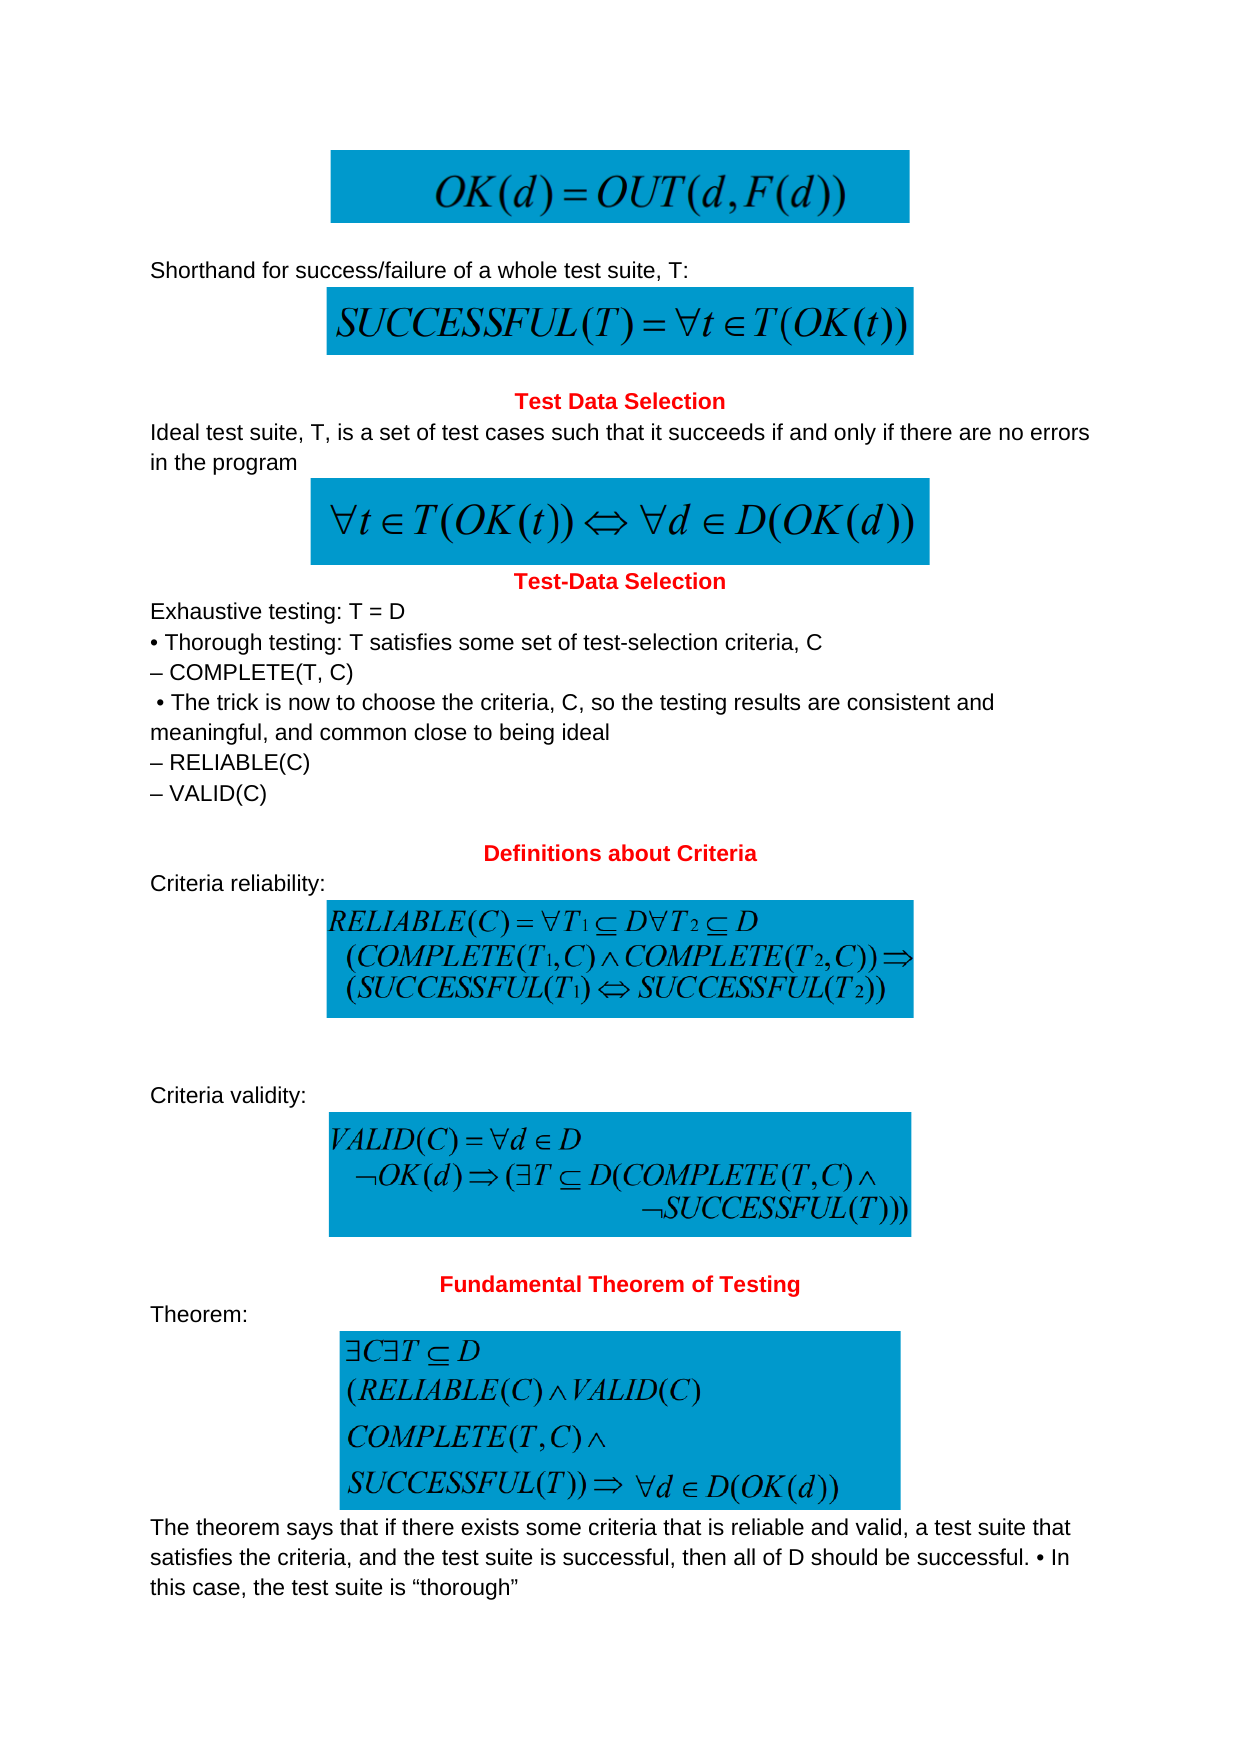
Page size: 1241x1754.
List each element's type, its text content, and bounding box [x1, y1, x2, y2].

picture [692, 1165, 698, 1184]
picture [436, 179, 447, 206]
picture [396, 1427, 400, 1441]
picture [394, 947, 398, 960]
picture [399, 1380, 406, 1399]
picture [713, 947, 719, 965]
picture [908, 511, 913, 536]
picture [863, 1198, 869, 1217]
picture [342, 309, 354, 335]
picture [720, 978, 726, 996]
picture [552, 1430, 556, 1444]
picture [406, 1341, 412, 1360]
picture [407, 1427, 414, 1446]
picture [467, 178, 487, 205]
picture [761, 1165, 767, 1184]
picture [632, 178, 639, 206]
picture [627, 1380, 634, 1399]
picture [465, 1380, 471, 1399]
picture [681, 505, 689, 529]
picture [755, 980, 763, 994]
picture [384, 1427, 389, 1441]
picture [441, 309, 449, 335]
picture [703, 189, 710, 206]
picture [703, 1200, 708, 1215]
text Exhaustive testing: T = D [150, 598, 1090, 625]
picture [838, 180, 844, 211]
picture [644, 1170, 648, 1183]
picture [662, 947, 666, 960]
picture [642, 914, 646, 927]
picture [531, 947, 537, 965]
picture [624, 1170, 628, 1182]
picture [369, 1431, 373, 1444]
picture [723, 1200, 728, 1215]
picture [464, 947, 470, 965]
text Test Data Selection [150, 388, 1090, 414]
picture [824, 518, 834, 533]
picture [395, 1130, 401, 1148]
picture [442, 510, 447, 537]
picture [704, 315, 711, 335]
picture [454, 1427, 460, 1446]
picture [397, 980, 402, 995]
picture [405, 947, 409, 964]
picture [490, 1427, 496, 1446]
picture [731, 947, 737, 965]
picture [498, 947, 504, 965]
picture [485, 947, 491, 965]
picture [753, 947, 759, 965]
picture [836, 951, 840, 964]
picture [445, 947, 451, 965]
picture [476, 1427, 482, 1446]
picture [627, 313, 632, 339]
picture [799, 947, 805, 965]
picture [757, 507, 765, 530]
picture [824, 309, 843, 335]
picture [479, 1473, 486, 1492]
text Criteria reliability: [150, 870, 1090, 897]
picture [488, 506, 506, 533]
picture [369, 1389, 373, 1399]
picture [508, 978, 513, 995]
picture [709, 1477, 715, 1496]
picture [383, 1380, 387, 1392]
picture [600, 309, 609, 335]
picture [739, 506, 748, 533]
picture [473, 506, 484, 532]
picture [380, 1168, 385, 1183]
picture [714, 176, 724, 206]
picture [450, 1475, 459, 1490]
picture [833, 1198, 839, 1217]
picture [671, 1384, 675, 1398]
picture [862, 520, 867, 533]
picture [446, 1387, 450, 1399]
picture [694, 947, 700, 965]
picture [607, 1167, 611, 1179]
picture [534, 513, 541, 533]
text • The trick is now to choose the criteria, C, so the testing results are consistent and meaningful, and common close to being ideal [150, 689, 1090, 746]
picture [801, 506, 811, 532]
picture [727, 1165, 733, 1184]
picture [848, 510, 853, 537]
picture [333, 1130, 337, 1148]
picture [893, 510, 898, 537]
picture [739, 912, 745, 930]
picture [359, 948, 364, 965]
picture [545, 180, 552, 210]
picture [777, 179, 784, 212]
picture [699, 981, 704, 995]
picture [659, 1168, 663, 1180]
picture [368, 1130, 374, 1148]
picture [748, 1166, 754, 1184]
picture [785, 508, 794, 533]
picture [682, 1165, 688, 1184]
picture [610, 1380, 617, 1399]
picture [657, 978, 661, 996]
picture [514, 190, 521, 206]
picture [513, 1384, 517, 1398]
picture [566, 509, 572, 537]
picture [763, 1199, 772, 1215]
picture [428, 1133, 433, 1148]
picture [480, 913, 486, 927]
picture [822, 181, 829, 212]
picture [823, 1169, 827, 1184]
picture [384, 1130, 390, 1148]
picture [638, 1380, 644, 1399]
picture [388, 1477, 392, 1490]
text – COMPLETE(T, C) [150, 659, 1090, 685]
picture [418, 980, 424, 995]
picture [353, 1474, 361, 1490]
picture [643, 979, 651, 994]
picture [388, 310, 396, 332]
text The theorem says that if there exists some criteria that is reliable and valid, a test suite that satisfies the criteria, and the test suite is successful, then all of D should be successful. • In this case, the test suite is “thorough” [150, 1514, 1090, 1600]
picture [347, 950, 351, 967]
picture [482, 1380, 488, 1399]
picture [781, 317, 785, 338]
picture [766, 947, 772, 965]
picture [409, 1475, 414, 1490]
text Test-Data Selection [150, 568, 1090, 594]
picture [871, 505, 882, 534]
picture [436, 1427, 443, 1446]
picture [362, 979, 371, 995]
picture [756, 1477, 762, 1494]
picture [855, 313, 860, 339]
text • Thorough testing: T satisfies some set of test-selection criteria, C [150, 628, 1090, 655]
picture [769, 978, 776, 996]
picture [367, 1473, 372, 1489]
picture [457, 508, 466, 533]
picture [724, 1479, 728, 1492]
picture [520, 510, 525, 537]
picture [743, 1198, 749, 1217]
picture [815, 506, 825, 533]
picture [532, 309, 538, 335]
picture [417, 1380, 423, 1399]
text Definitions about Criteria [150, 840, 1090, 866]
text Ideal test suite, T, is a set of test cases such that it succeeds if and only if there are no errors in the program [150, 418, 1090, 475]
picture [900, 312, 906, 338]
picture [376, 978, 381, 995]
picture [499, 179, 507, 211]
picture [868, 316, 875, 335]
text Theorem: [150, 1301, 1090, 1327]
picture [614, 177, 626, 205]
picture [562, 1130, 568, 1148]
picture [670, 1165, 674, 1181]
picture [432, 912, 438, 930]
picture [468, 309, 479, 334]
picture [592, 1165, 598, 1184]
picture [461, 1341, 467, 1360]
picture [673, 947, 677, 964]
picture [747, 178, 758, 205]
picture [646, 950, 651, 964]
picture [669, 518, 676, 533]
picture [439, 978, 445, 996]
picture [414, 310, 423, 335]
picture [429, 1479, 434, 1492]
picture [682, 1198, 687, 1214]
picture [796, 1166, 802, 1184]
picture [780, 1200, 788, 1216]
picture [490, 309, 501, 334]
picture [360, 309, 367, 335]
picture [460, 979, 468, 995]
picture [791, 188, 800, 206]
picture [506, 309, 515, 335]
picture [364, 1344, 369, 1359]
picture [378, 949, 384, 964]
picture [600, 1381, 604, 1399]
picture [583, 314, 587, 337]
text Fundamental Theorem of Testing [150, 1271, 1090, 1297]
picture [368, 912, 374, 930]
picture [419, 506, 429, 533]
picture [812, 310, 821, 333]
picture [538, 1165, 544, 1184]
picture [567, 912, 573, 930]
picture [349, 1429, 354, 1445]
text – RELIABLE(C) [150, 749, 1090, 776]
picture [558, 309, 568, 335]
picture [793, 1198, 799, 1217]
picture [743, 1480, 747, 1495]
picture [427, 947, 433, 965]
text Shorthand for success/failure of a whole test suite, T: [150, 257, 1090, 283]
picture [789, 978, 794, 995]
picture [770, 510, 775, 537]
picture [466, 1474, 475, 1489]
picture [500, 1473, 505, 1489]
picture [710, 1165, 717, 1184]
picture [740, 978, 749, 996]
picture [765, 1477, 778, 1496]
picture [810, 978, 816, 996]
picture [812, 1198, 817, 1214]
picture [349, 912, 356, 930]
picture [668, 1199, 677, 1215]
picture [526, 177, 536, 206]
picture [385, 912, 391, 930]
picture [521, 1473, 527, 1492]
picture [417, 1427, 424, 1446]
picture [523, 1427, 529, 1446]
picture [559, 978, 565, 996]
picture [839, 978, 845, 996]
picture [803, 177, 813, 206]
picture [628, 918, 632, 930]
picture [449, 917, 454, 930]
picture [452, 177, 465, 205]
picture [489, 978, 495, 996]
picture [551, 1473, 557, 1492]
picture [759, 309, 767, 335]
picture [474, 979, 483, 995]
text Criteria validity: [150, 1082, 1090, 1108]
picture [688, 181, 694, 210]
text – VALID(C) [150, 779, 1090, 806]
picture [886, 313, 891, 339]
picture [626, 949, 631, 962]
picture [361, 513, 368, 533]
picture [402, 1172, 411, 1184]
picture [675, 912, 681, 930]
picture [678, 981, 682, 996]
picture [598, 179, 609, 206]
picture [417, 947, 423, 965]
picture [529, 978, 536, 996]
picture [795, 310, 805, 334]
picture [665, 178, 675, 205]
picture [554, 511, 558, 536]
picture [566, 948, 571, 964]
picture [395, 1166, 399, 1179]
